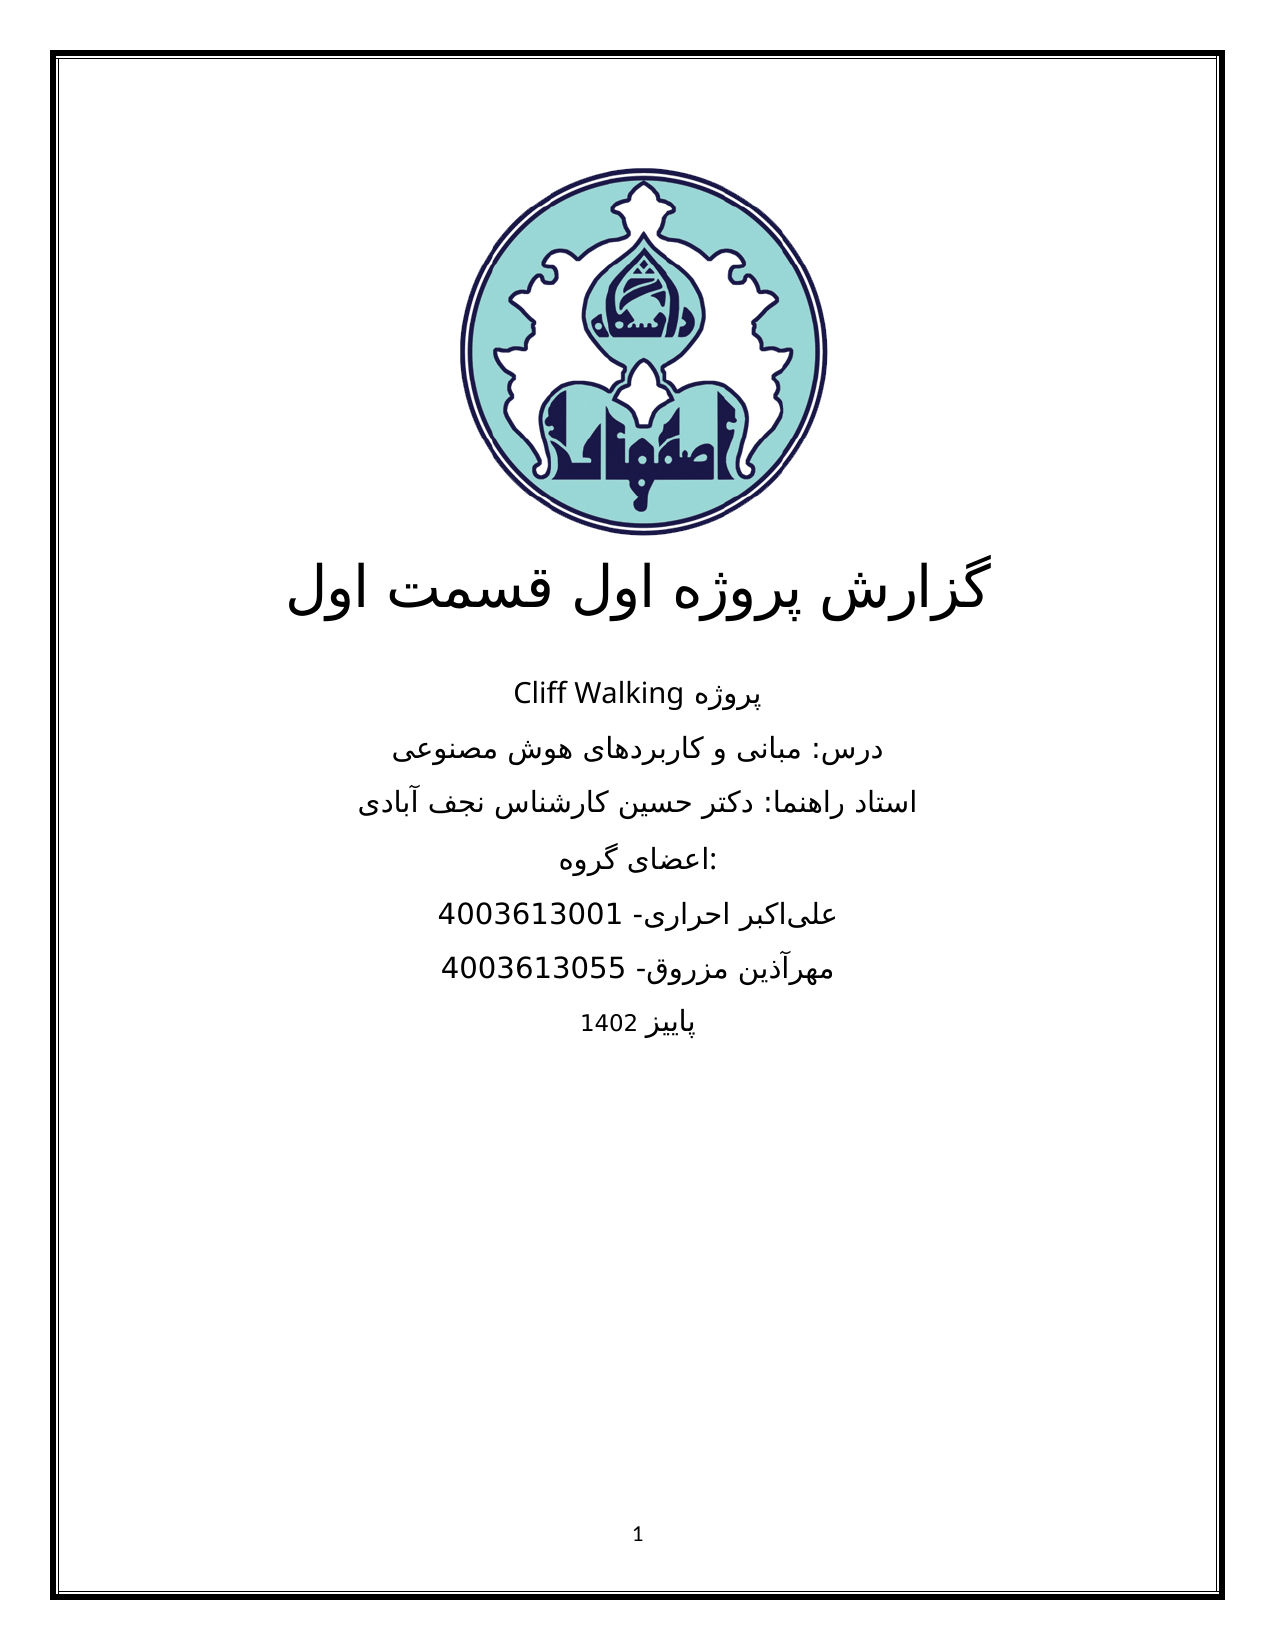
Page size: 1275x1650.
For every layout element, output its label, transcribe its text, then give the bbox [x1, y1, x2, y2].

text علی‌اکبر احراری- 4003613001 [150, 898, 1125, 932]
text پروژه Cliff Walking [150, 672, 1125, 712]
text مهرآذین مزروق- 4003613055 [150, 951, 1125, 985]
text پاییز 1402 [150, 1004, 1125, 1038]
title گزارش پروژه اول قسمت اول [150, 554, 1125, 622]
text درس: مبانی و کاربردهای هوش مصنوعی [150, 732, 1125, 766]
text استاد راهنما: دکتر حسین کارشناس نجف آبادی [150, 785, 1125, 819]
picture [435, 150, 840, 554]
text اعضای گروه: [150, 838, 1125, 878]
